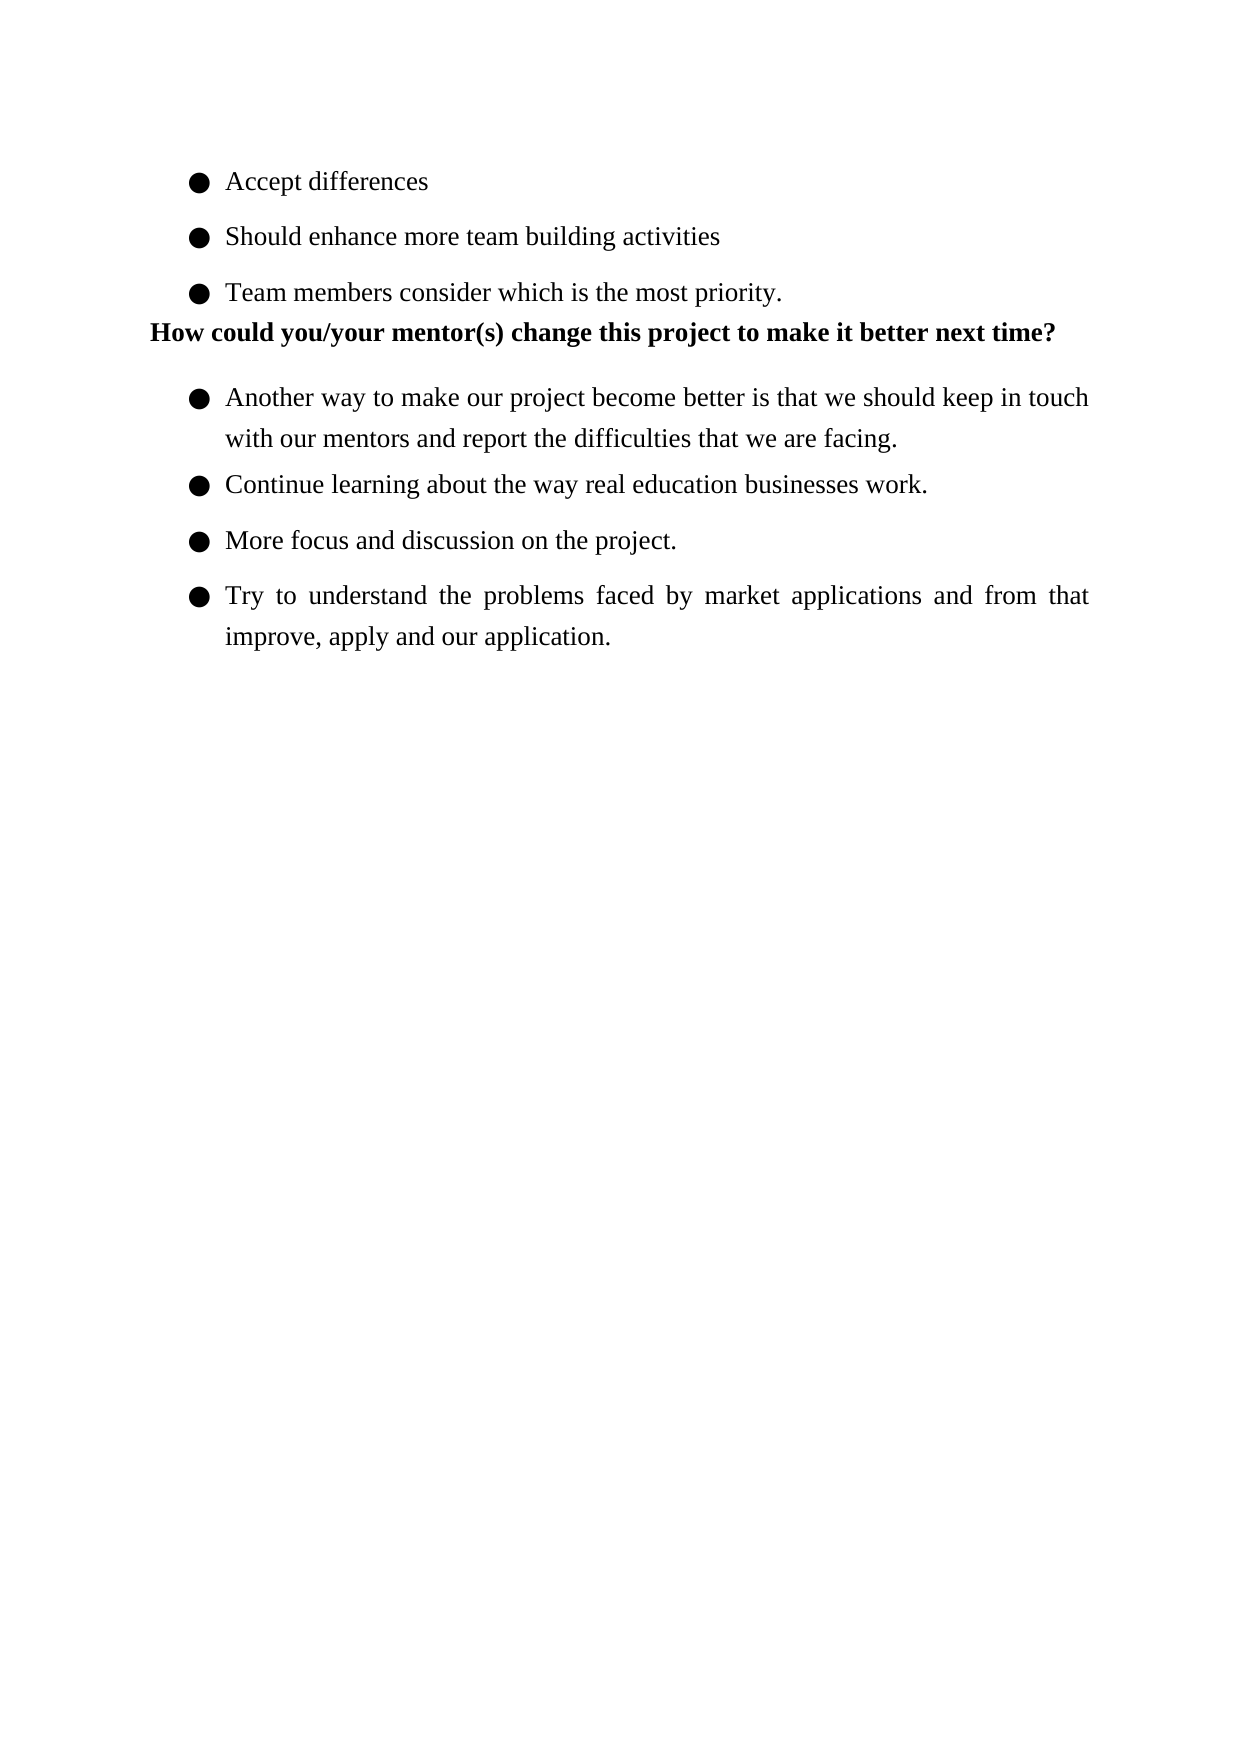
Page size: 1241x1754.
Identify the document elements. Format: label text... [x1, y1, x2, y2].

list Continue learning about the way real education businesses work. [187, 453, 1090, 509]
list Should enhance more team building activities [187, 206, 1090, 261]
text How could you/your mentor(s) change this project to make it better next time? [150, 317, 1090, 348]
list More focus and discussion on the project. [187, 509, 1090, 564]
list Accept differences [187, 150, 1090, 206]
list Try to understand the problems faced by market applications and from that improve, apply and our application. [187, 564, 1090, 651]
list Another way to make our project become better is that we should keep in touch with our mentors and report the difficulties that we are facing. [187, 367, 1090, 453]
list Team members consider which is the most priority. [187, 261, 1090, 317]
